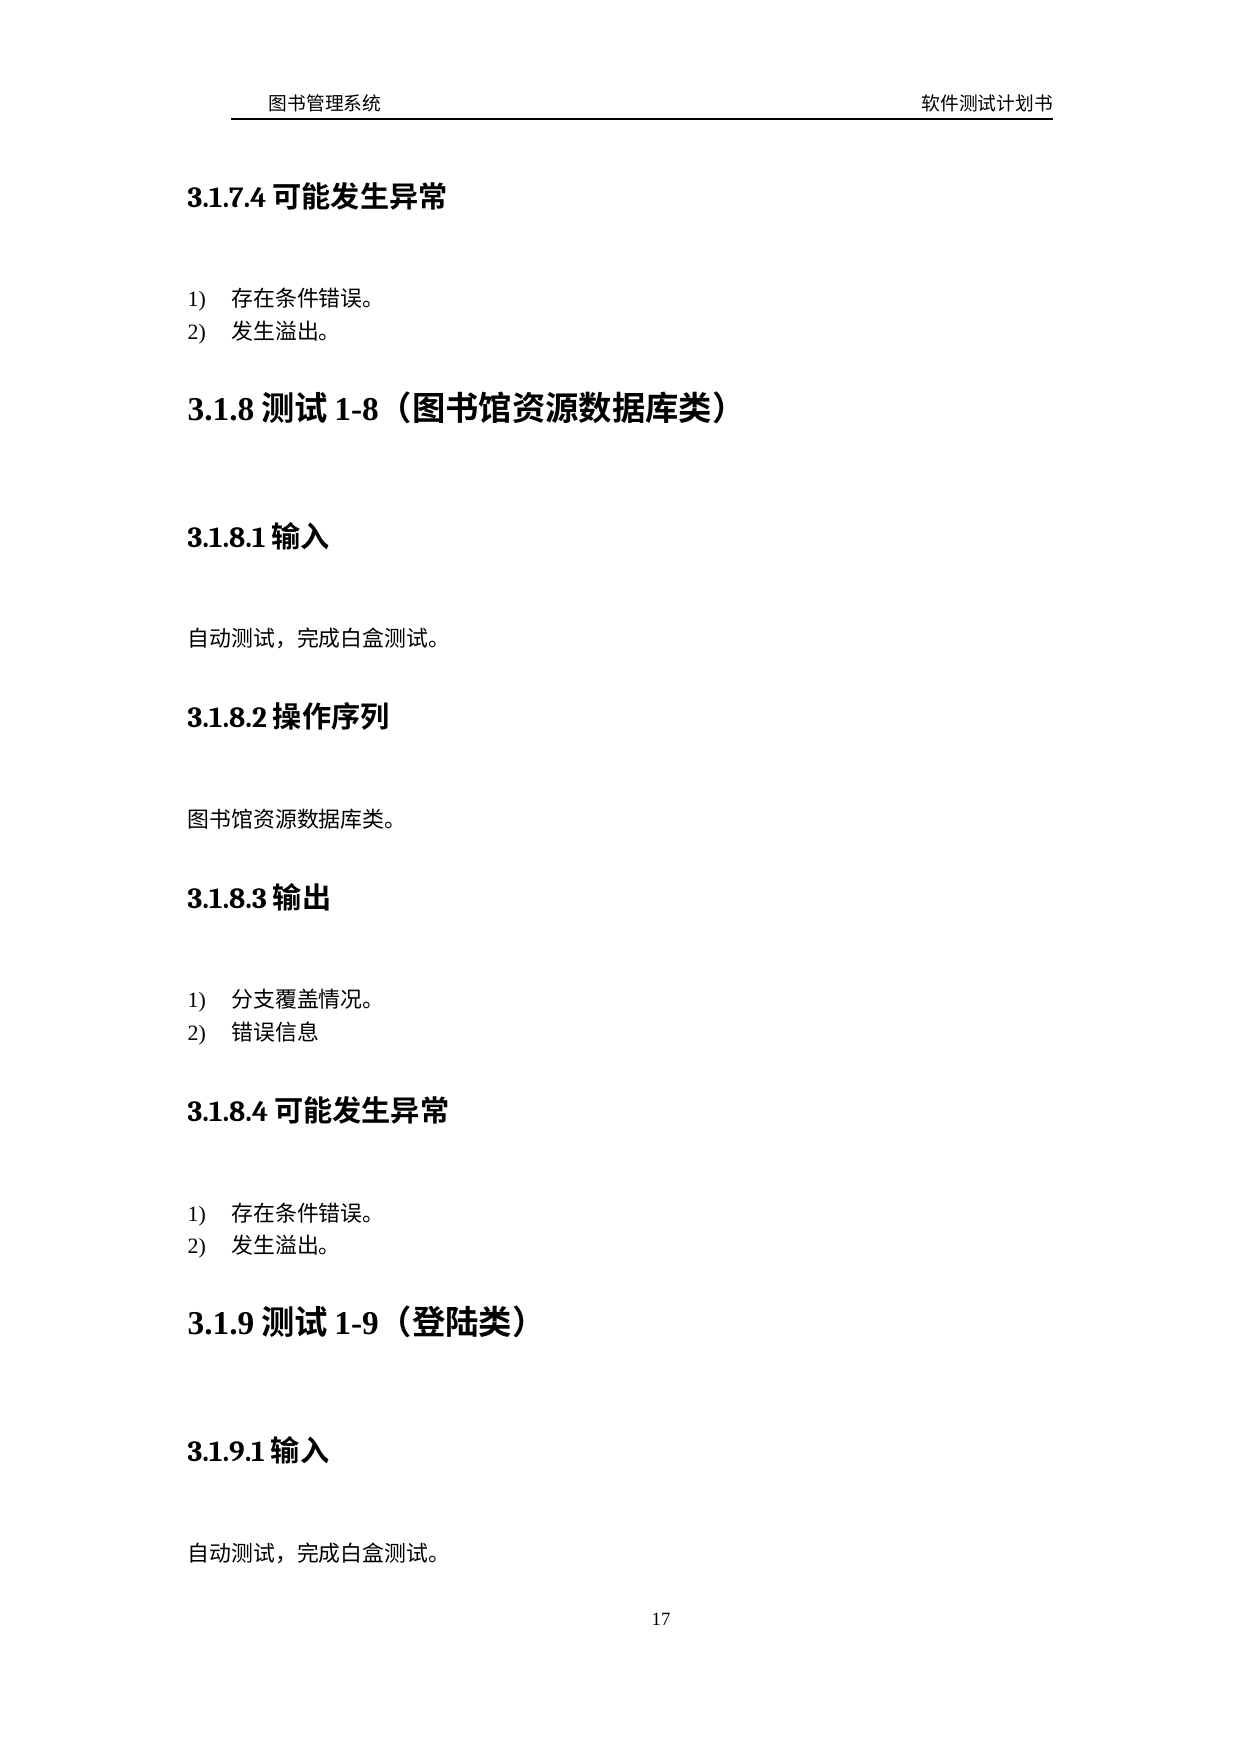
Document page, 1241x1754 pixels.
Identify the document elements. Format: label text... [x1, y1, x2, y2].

text 图书馆资源数据库类。 [187, 802, 1053, 834]
subtitle 3.1.8.4可能发生异常 [187, 1076, 1053, 1141]
subtitle 3.1.8测试1-8（图书馆资源数据库类） [187, 373, 1053, 438]
list 错误信息 [187, 1014, 1053, 1047]
subtitle 3.1.8.3输出 [187, 863, 1053, 928]
subtitle 3.1.9测试1-9（登陆类） [187, 1287, 1053, 1352]
subtitle 3.1.9.1输入 [187, 1416, 1053, 1481]
text 自动测试，完成白盒测试。 [187, 1535, 1053, 1568]
subtitle 3.1.8.2操作序列 [187, 683, 1053, 748]
subtitle 3.1.8.1输入 [187, 502, 1053, 567]
list 存在条件错误。 [187, 1195, 1053, 1228]
list 存在条件错误。 [187, 281, 1053, 313]
list 发生溢出。 [187, 313, 1053, 346]
list 分支覆盖情况。 [187, 982, 1053, 1014]
text 自动测试，完成白盒测试。 [187, 621, 1053, 653]
subtitle 3.1.7.4可能发生异常 [187, 162, 1053, 227]
list 发生溢出。 [187, 1228, 1053, 1260]
